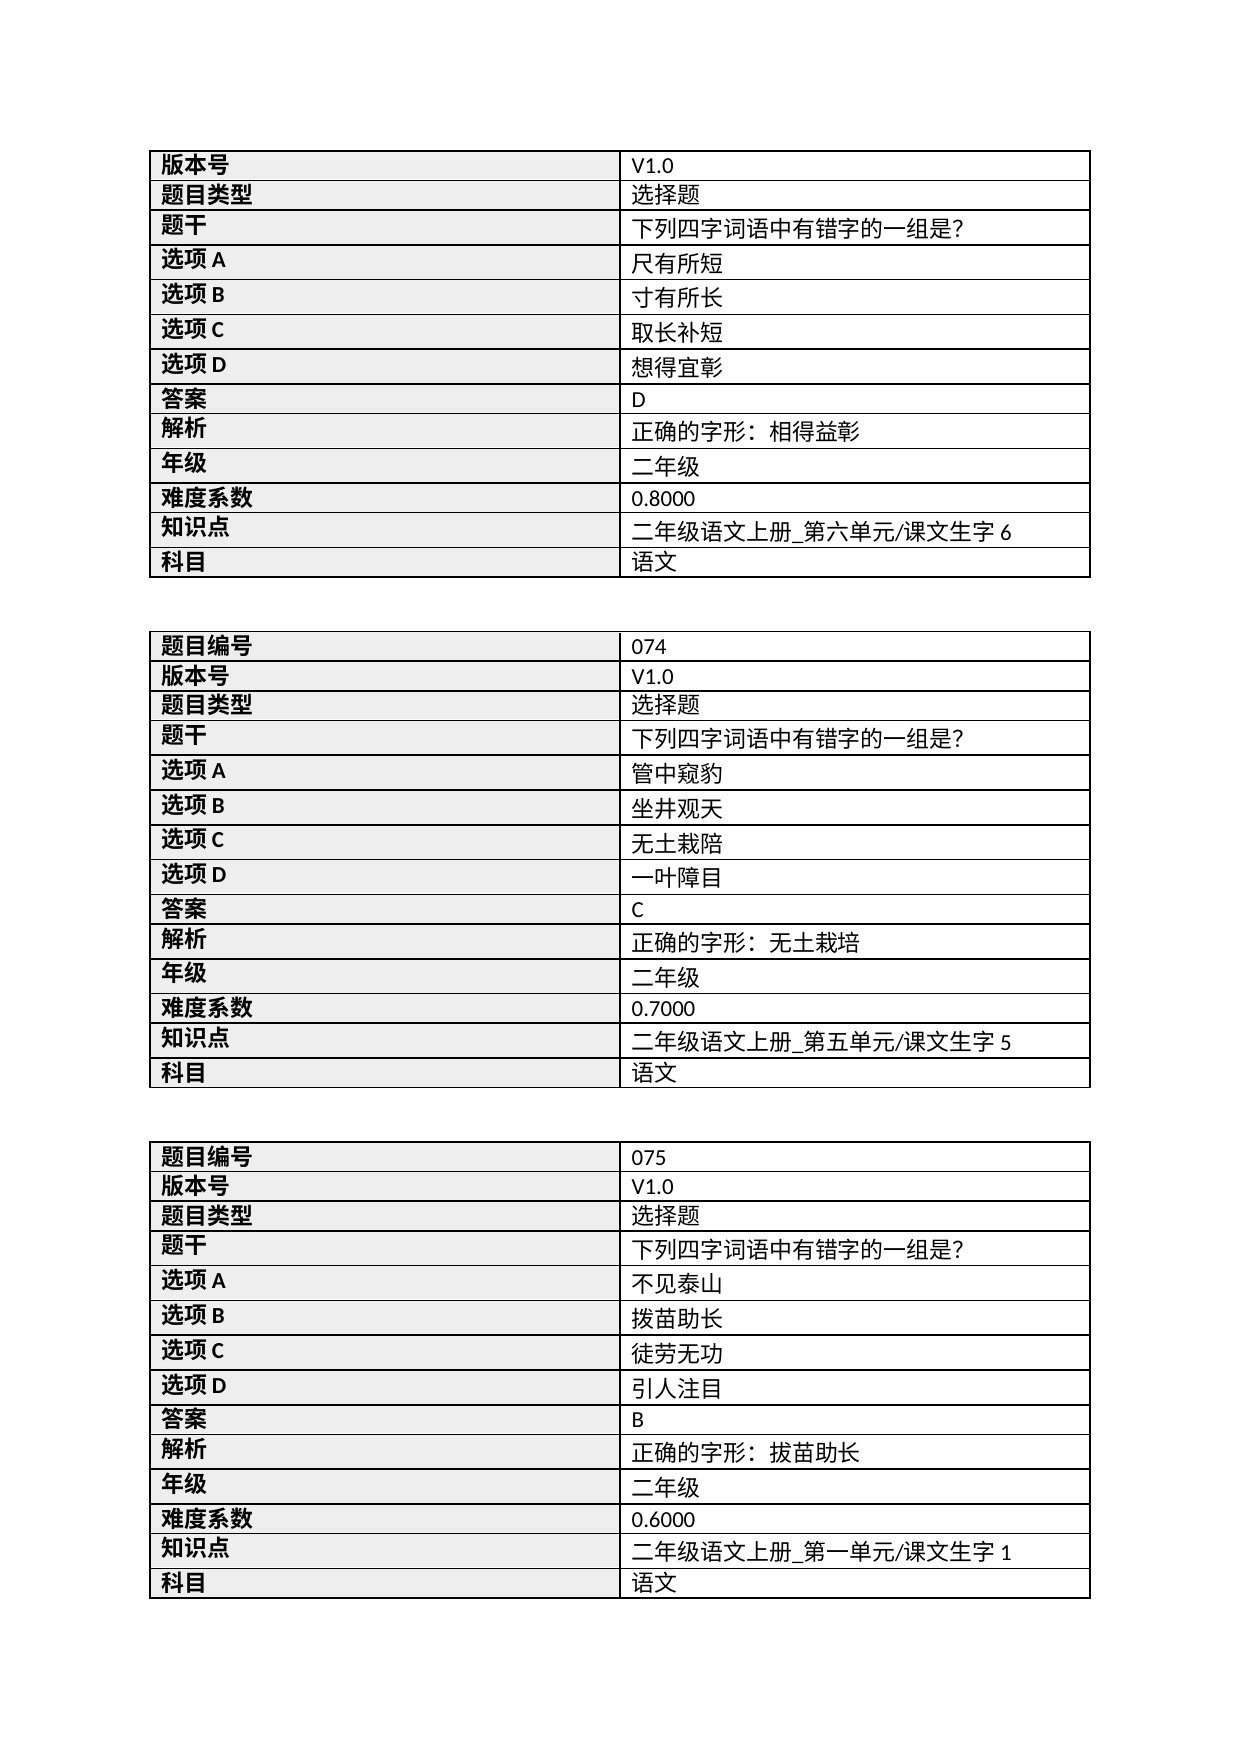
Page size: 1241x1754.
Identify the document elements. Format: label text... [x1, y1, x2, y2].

table_cell 语文 [621, 1569, 1089, 1597]
table_cell 年级 [151, 449, 619, 482]
table_cell 版本号 [151, 662, 619, 690]
table_cell 正确的字形：相得益彰 [621, 414, 1089, 447]
table_cell 题干 [151, 211, 619, 244]
table_cell 难度系数 [151, 1505, 619, 1533]
table_cell 版本号 [151, 1172, 619, 1200]
table_cell 坐井观天 [621, 791, 1089, 824]
table_cell C [621, 895, 1089, 923]
table_cell 二年级语文上册_第六单元/课文生字6 [621, 513, 1089, 547]
table_header 题目编号 [151, 1143, 619, 1171]
table_cell 难度系数 [151, 484, 619, 512]
table_cell 知识点 [151, 1534, 619, 1567]
table_cell V1.0 [621, 152, 1089, 179]
table_header 075 [621, 1143, 1089, 1171]
table_cell 知识点 [151, 513, 619, 547]
table_cell 二年级 [621, 960, 1089, 993]
table_cell 题干 [151, 1232, 619, 1265]
table_cell 选项A [151, 1266, 619, 1299]
table_cell 正确的字形：无土栽培 [621, 925, 1089, 958]
table_cell 想得宜彰 [621, 350, 1089, 383]
table_cell 语文 [621, 548, 1089, 576]
table_cell 正确的字形：拔苗助长 [621, 1435, 1089, 1468]
table_cell 二年级 [621, 1470, 1089, 1503]
table_cell 题目类型 [151, 692, 619, 719]
table_cell 解析 [151, 414, 619, 447]
table_cell 选择题 [621, 692, 1089, 719]
table_cell 选项C [151, 1336, 619, 1369]
table_cell 选项A [151, 246, 619, 279]
table_header 题目编号 [151, 632, 620, 660]
table_cell 选项B [151, 1301, 619, 1334]
table_cell 二年级语文上册_第一单元/课文生字1 [621, 1534, 1089, 1567]
table_cell 年级 [151, 1470, 619, 1503]
table_cell 解析 [151, 925, 619, 958]
table_cell 下列四字词语中有错字的一组是？ [621, 211, 1089, 244]
table_cell 取长补短 [621, 315, 1089, 348]
table_cell 选项D [151, 1371, 619, 1404]
table_cell 寸有所长 [621, 280, 1089, 313]
table_cell B [621, 1406, 1089, 1433]
table_cell 不见泰山 [621, 1266, 1089, 1299]
table_cell 0.8000 [621, 484, 1089, 512]
table_cell 解析 [151, 1435, 619, 1468]
table_cell 尺有所短 [621, 246, 1089, 279]
table_cell 一叶障目 [621, 860, 1089, 893]
table_header 074 [621, 632, 1089, 660]
table_cell 答案 [151, 895, 619, 923]
table_cell 选项B [151, 791, 619, 824]
table_cell 拨苗助长 [621, 1301, 1089, 1334]
table_cell 选择题 [621, 181, 1089, 209]
table_cell 选项A [151, 756, 619, 789]
table_cell 答案 [151, 385, 619, 413]
table_cell 题目类型 [151, 1202, 619, 1230]
table_cell V1.0 [621, 662, 1089, 690]
table_cell 难度系数 [151, 994, 619, 1022]
table_cell 徒劳无功 [621, 1336, 1089, 1369]
table_cell 无土栽陪 [621, 826, 1089, 859]
table_cell 二年级 [621, 449, 1089, 482]
table_cell 选项B [151, 280, 619, 313]
table_cell 下列四字词语中有错字的一组是？ [621, 721, 1089, 754]
table_cell 版本号 [151, 152, 619, 179]
table_cell 0.7000 [621, 994, 1089, 1022]
table_cell 引人注目 [621, 1371, 1089, 1404]
table_cell 科目 [151, 1059, 619, 1087]
table_cell 科目 [151, 548, 619, 576]
table_cell 选择题 [621, 1202, 1089, 1230]
table_cell 答案 [151, 1406, 619, 1433]
table_cell 语文 [621, 1059, 1089, 1087]
table_cell V1.0 [621, 1172, 1089, 1200]
table_cell 0.6000 [621, 1505, 1089, 1533]
table_cell 题干 [151, 721, 619, 754]
table_cell 选项C [151, 826, 619, 859]
table_cell 下列四字词语中有错字的一组是？ [621, 1232, 1089, 1265]
table_cell 二年级语文上册_第五单元/课文生字5 [621, 1024, 1089, 1057]
table_cell 题目类型 [151, 181, 619, 209]
table_cell 知识点 [151, 1024, 619, 1057]
table_cell 科目 [151, 1569, 619, 1597]
table_cell 选项D [151, 860, 619, 893]
table_cell 选项D [151, 350, 619, 383]
table_cell 选项C [151, 315, 619, 348]
table_cell D [621, 385, 1089, 413]
table_cell 年级 [151, 960, 619, 993]
table_cell 管中窥豹 [621, 756, 1089, 789]
